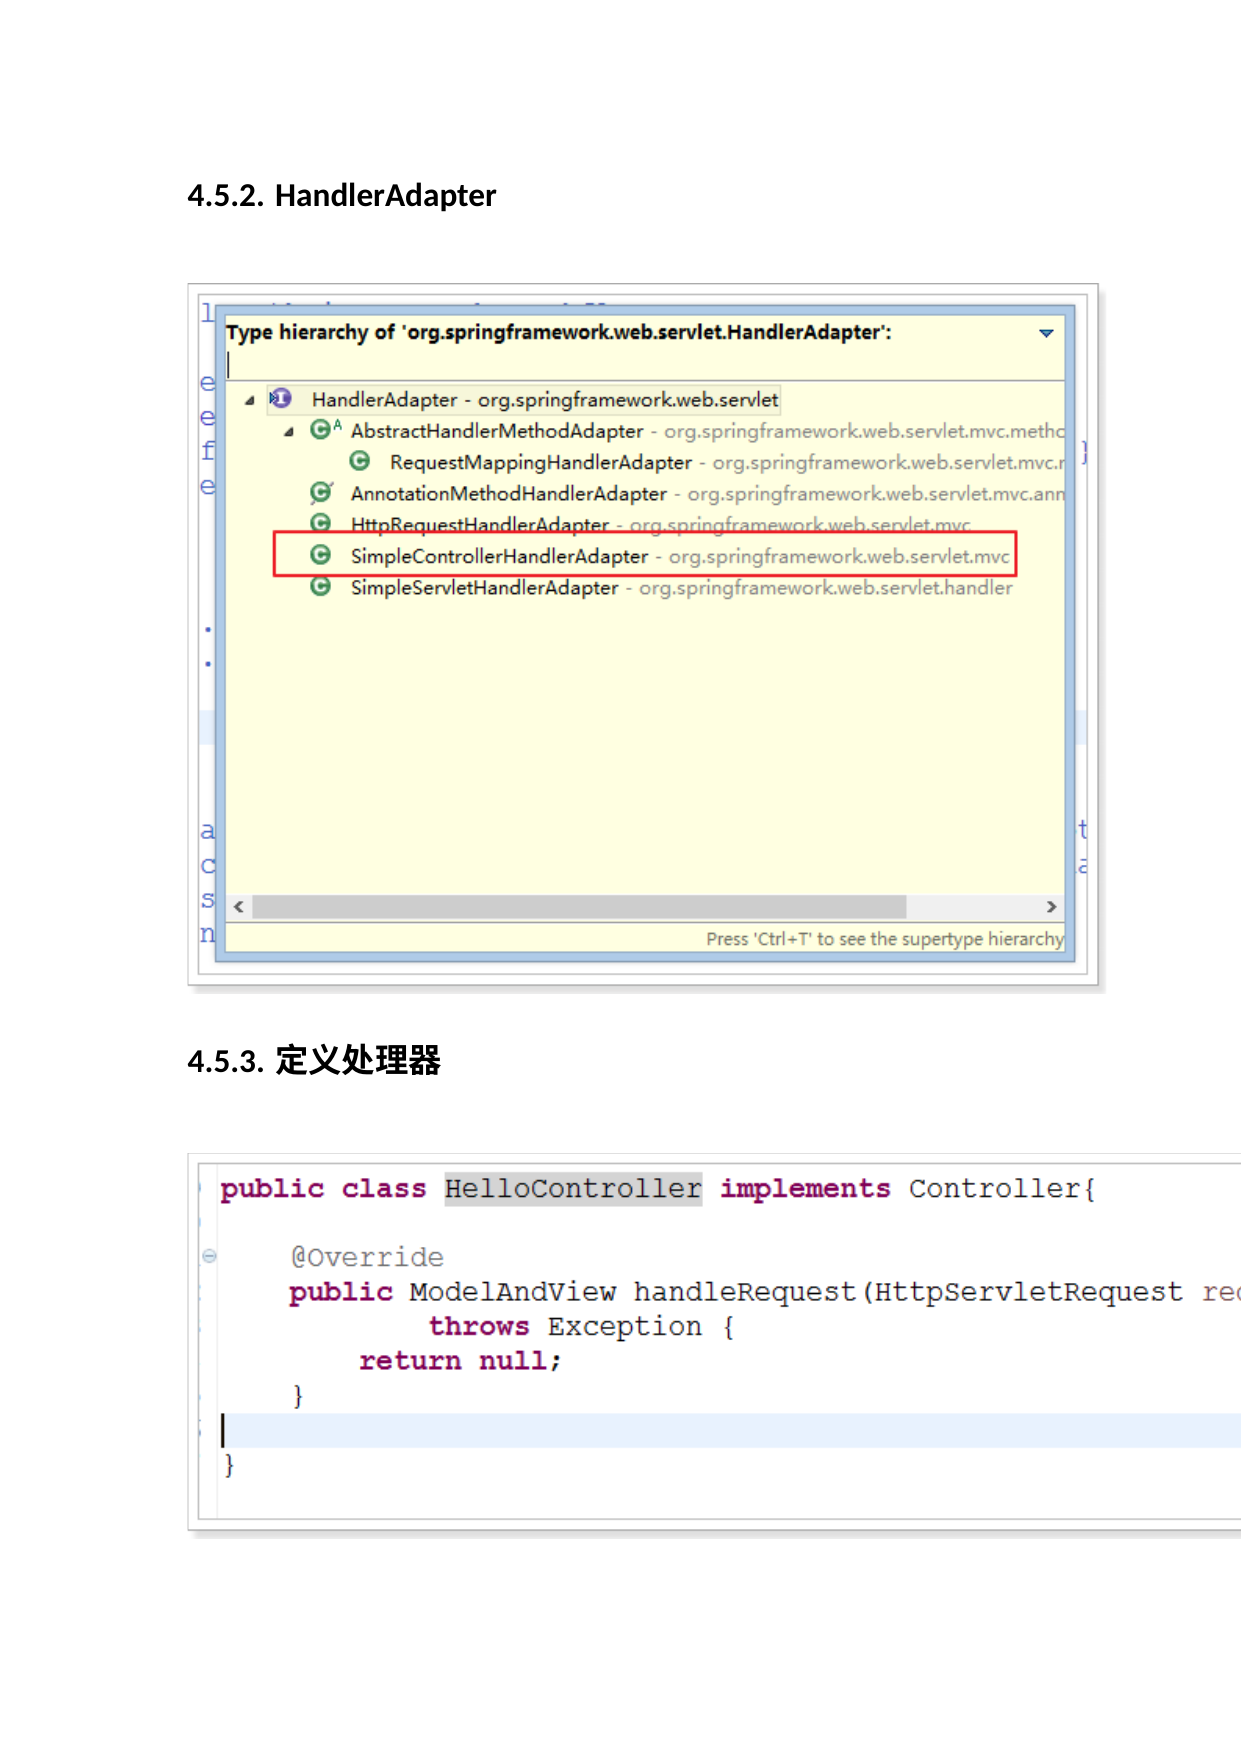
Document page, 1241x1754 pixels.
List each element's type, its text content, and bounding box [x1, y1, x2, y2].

subtitle HandlerAdapter [187, 162, 1053, 227]
picture [187, 1153, 1241, 1539]
picture [187, 283, 1107, 994]
subtitle 定义处理器 [187, 1026, 1053, 1091]
